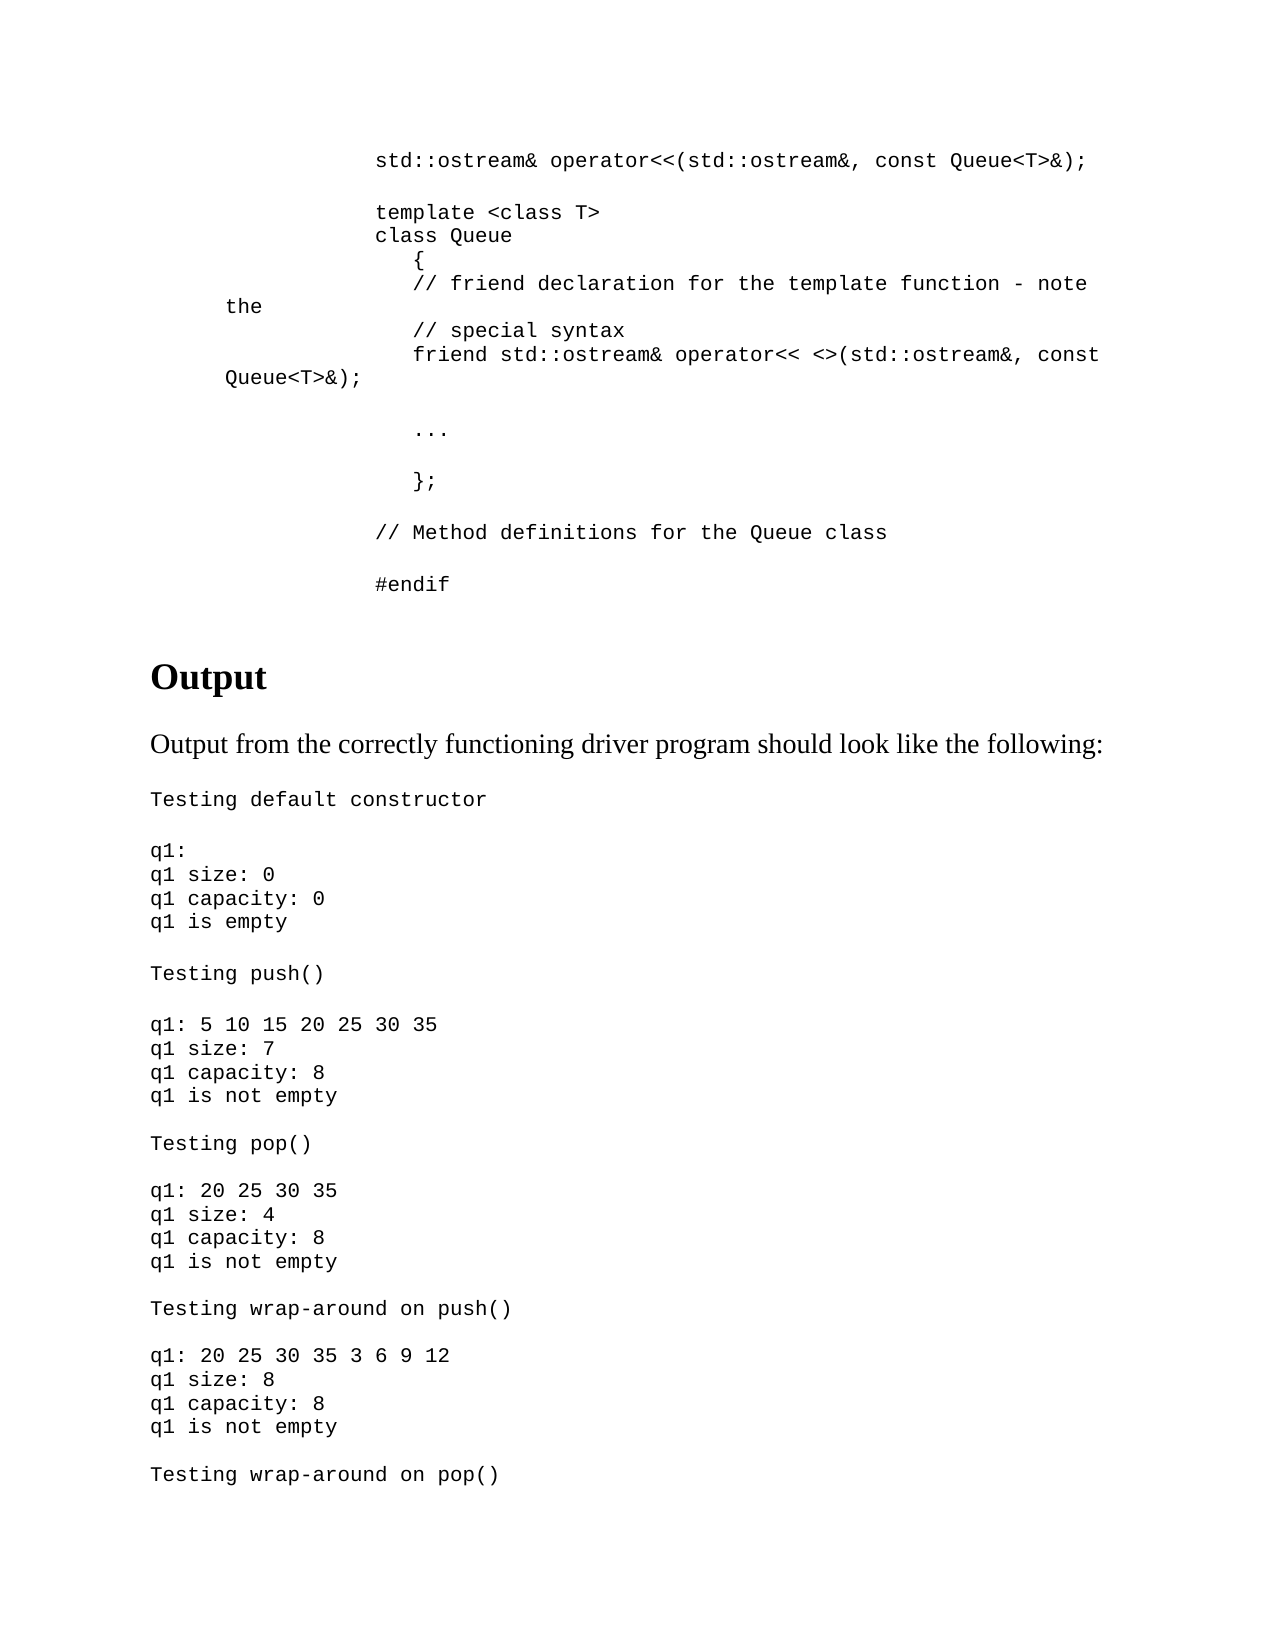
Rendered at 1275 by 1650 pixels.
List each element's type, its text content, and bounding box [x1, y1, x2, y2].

text q1 size: 4 [150, 1204, 1125, 1227]
text Output [150, 655, 1125, 698]
text q1 capacity: 8 [150, 1227, 1125, 1251]
text { [225, 249, 1125, 273]
text q1 capacity: 8 [150, 1393, 1125, 1416]
text ... [225, 419, 1125, 442]
text Testing wrap-around on pop() [150, 1464, 1125, 1487]
text q1 is not empty [150, 1251, 1125, 1274]
text // Method definitions for the Queue class [225, 522, 1125, 546]
text q1 size: 0 [150, 864, 1125, 887]
text q1 is not empty [150, 1085, 1125, 1109]
text }; [225, 471, 1125, 494]
text template <class T> [225, 202, 1125, 225]
text std::ostream& operator<<(std::ostream&, const Queue<T>&); [225, 150, 1125, 174]
text Testing default constructor [150, 788, 1125, 812]
text Output from the correctly functioning driver program should look like the following: [150, 727, 1125, 759]
text q1: 20 25 30 35 3 6 9 12 [150, 1346, 1125, 1369]
text q1: 5 10 15 20 25 30 35 [150, 1014, 1125, 1038]
text q1 size: 8 [150, 1369, 1125, 1393]
text friend std::ostream& operator<< <>(std::ostream&, const Queue<T>&); [225, 343, 1125, 391]
text // special syntax [225, 320, 1125, 343]
text q1 size: 7 [150, 1038, 1125, 1062]
text Testing pop() [150, 1133, 1125, 1156]
text q1: [150, 840, 1125, 864]
text class Queue [225, 225, 1125, 249]
text q1 capacity: 0 [150, 887, 1125, 911]
text q1: 20 25 30 35 [150, 1180, 1125, 1204]
text q1 is not empty [150, 1416, 1125, 1440]
text Testing wrap-around on push() [150, 1298, 1125, 1322]
text // friend declaration for the template function - note the [225, 273, 1125, 320]
text #endif [225, 574, 1125, 597]
text Testing push() [150, 963, 1125, 986]
text q1 is empty [150, 911, 1125, 935]
text q1 capacity: 8 [150, 1062, 1125, 1085]
